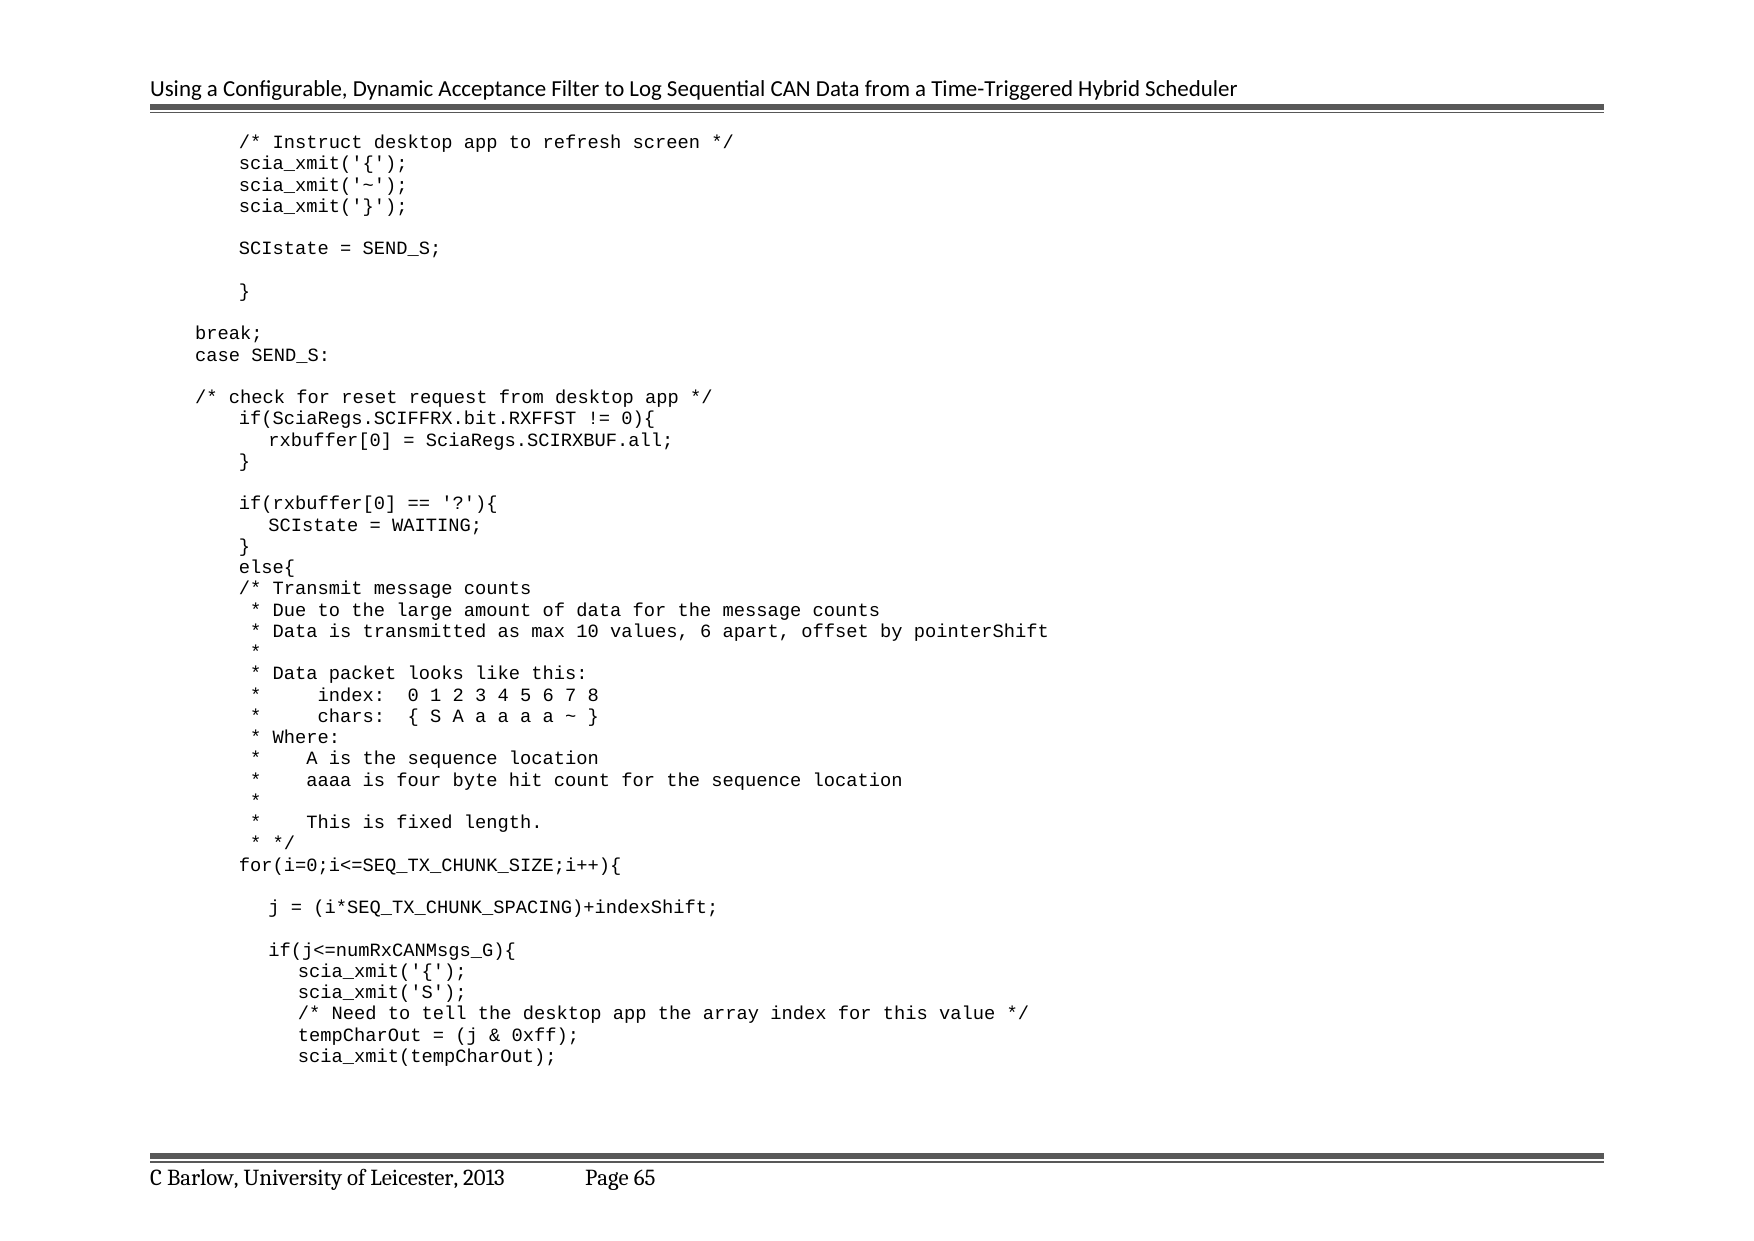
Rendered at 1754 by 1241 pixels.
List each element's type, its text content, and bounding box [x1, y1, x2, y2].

text } [150, 282, 1604, 303]
text } [150, 537, 1604, 558]
text } [150, 452, 1604, 473]
text scia_xmit('~'); [150, 175, 1604, 197]
text else{ [150, 558, 1604, 579]
text /* Transmit message counts [150, 579, 1604, 600]
text for(i=0;i<=SEQ_TX_CHUNK_SIZE;i++){ [150, 855, 1604, 877]
text * aaaa is four byte hit count for the sequence location [150, 770, 1604, 792]
text * chars: { S A a a a a ~ } [150, 707, 1604, 728]
text if(j<=numRxCANMsgs_G){ [150, 940, 1604, 962]
text break; [150, 324, 1604, 345]
text * */ [150, 834, 1604, 855]
text SCIstate = SEND_S; [150, 239, 1604, 260]
text tempCharOut = (j & 0xff); [150, 1025, 1604, 1047]
text case SEND_S: [150, 345, 1604, 367]
text scia_xmit('{'); [150, 154, 1604, 175]
text * [150, 792, 1604, 813]
text scia_xmit('{'); [150, 962, 1604, 983]
text * Data is transmitted as max 10 values, 6 apart, offset by pointerShift [150, 622, 1604, 643]
text /* check for reset request from desktop app */ [150, 388, 1604, 409]
text /* Instruct desktop app to refresh screen */ [150, 133, 1604, 154]
text SCIstate = WAITING; [150, 515, 1604, 537]
text * Due to the large amount of data for the message counts [150, 600, 1604, 622]
text if(rxbuffer[0] == '?'){ [150, 494, 1604, 515]
text * index: 0 1 2 3 4 5 6 7 8 [150, 685, 1604, 707]
text scia_xmit(tempCharOut); [150, 1047, 1604, 1068]
text * Where: [150, 728, 1604, 749]
text /* Need to tell the desktop app the array index for this value */ [150, 1004, 1604, 1025]
text * Data packet looks like this: [150, 664, 1604, 685]
text if(SciaRegs.SCIFFRX.bit.RXFFST != 0){ [150, 409, 1604, 430]
text rxbuffer[0] = SciaRegs.SCIRXBUF.all; [150, 430, 1604, 452]
text * [150, 643, 1604, 664]
text scia_xmit('}'); [150, 197, 1604, 218]
text scia_xmit('S'); [150, 983, 1604, 1004]
text j = (i*SEQ_TX_CHUNK_SPACING)+indexShift; [150, 898, 1604, 919]
text * A is the sequence location [150, 749, 1604, 770]
text * This is fixed length. [150, 813, 1604, 834]
